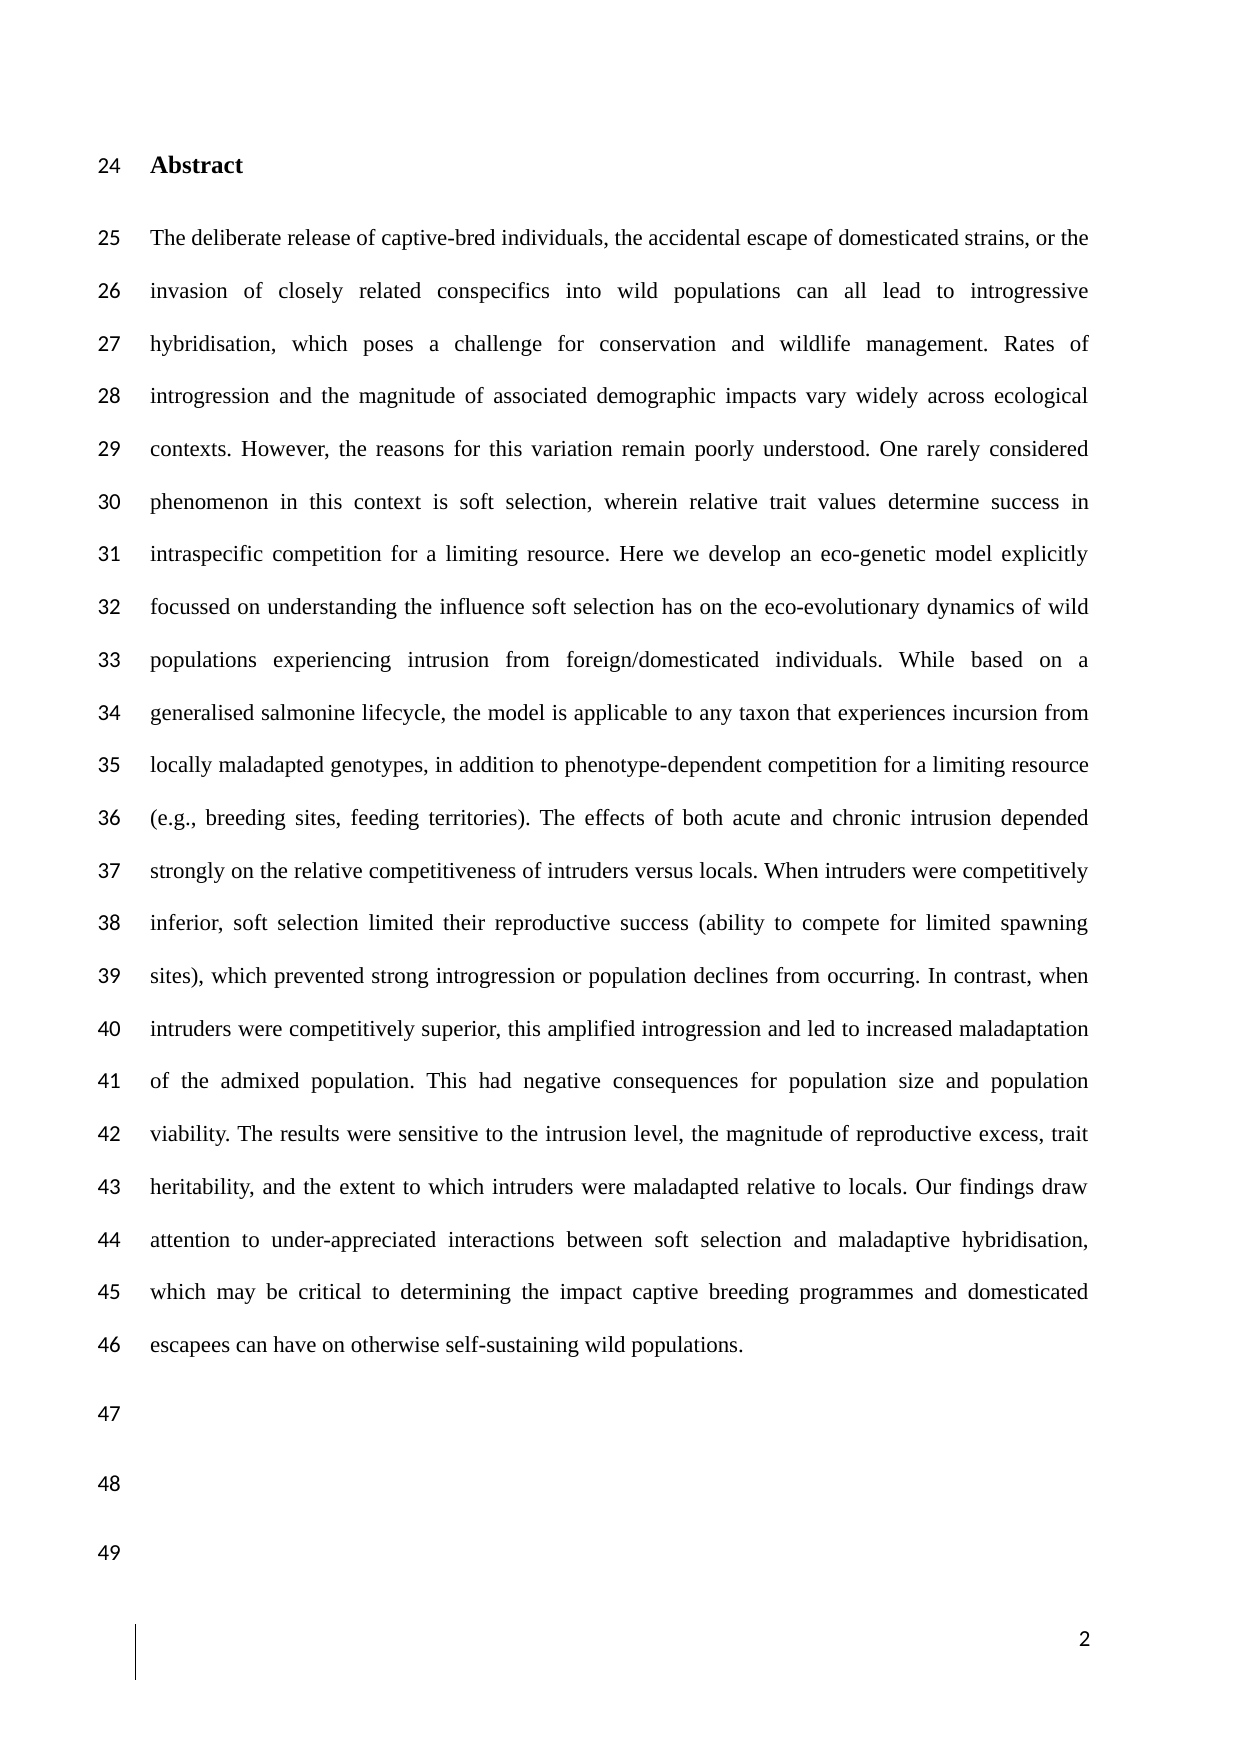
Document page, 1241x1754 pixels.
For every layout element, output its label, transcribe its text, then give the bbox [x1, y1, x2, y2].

text Abstract [150, 150, 1090, 179]
text The deliberate release of captive-bred individuals, the accidental escape of domesticated strains, or the invasion of closely related conspecifics into wild populations can all lead to introgressive hybridisation, which poses a challenge for conservation and wildlife management. Rates of introgression and the magnitude of associated demographic impacts vary widely across ecological contexts. However, the reasons for this variation remain poorly understood. One rarely considered phenomenon in this context is soft selection, wherein relative trait values determine success in intraspecific competition for a limiting resource. Here we develop an eco-genetic model explicitly focussed on understanding the influence soft selection has on the eco-evolutionary dynamics of wild populations experiencing intrusion from foreign/domesticated individuals. While based on a generalised salmonine lifecycle, the model is applicable to any taxon that experiences incursion from locally maladapted genotypes, in addition to phenotype-dependent competition for a limiting resource (e.g., breeding sites, feeding territories). The effects of both acute and chronic intrusion depended strongly on the relative competitiveness of intruders versus locals. When intruders were competitively inferior, soft selection limited their reproductive success (ability to compete for limited spawning sites), which prevented strong introgression or population declines from occurring. In contrast, when intruders were competitively superior, this amplified introgression and led to increased maladaptation of the admixed population. This had negative consequences for population size and population viability. The results were sensitive to the intrusion level, the magnitude of reproductive excess, trait heritability, and the extent to which intruders were maladapted relative to locals. Our findings draw attention to under-appreciated interactions between soft selection and maladaptive hybridisation, which may be critical to determining the impact captive breeding programmes and domesticated escapees can have on otherwise self-sustaining wild populations. [150, 224, 1090, 1357]
